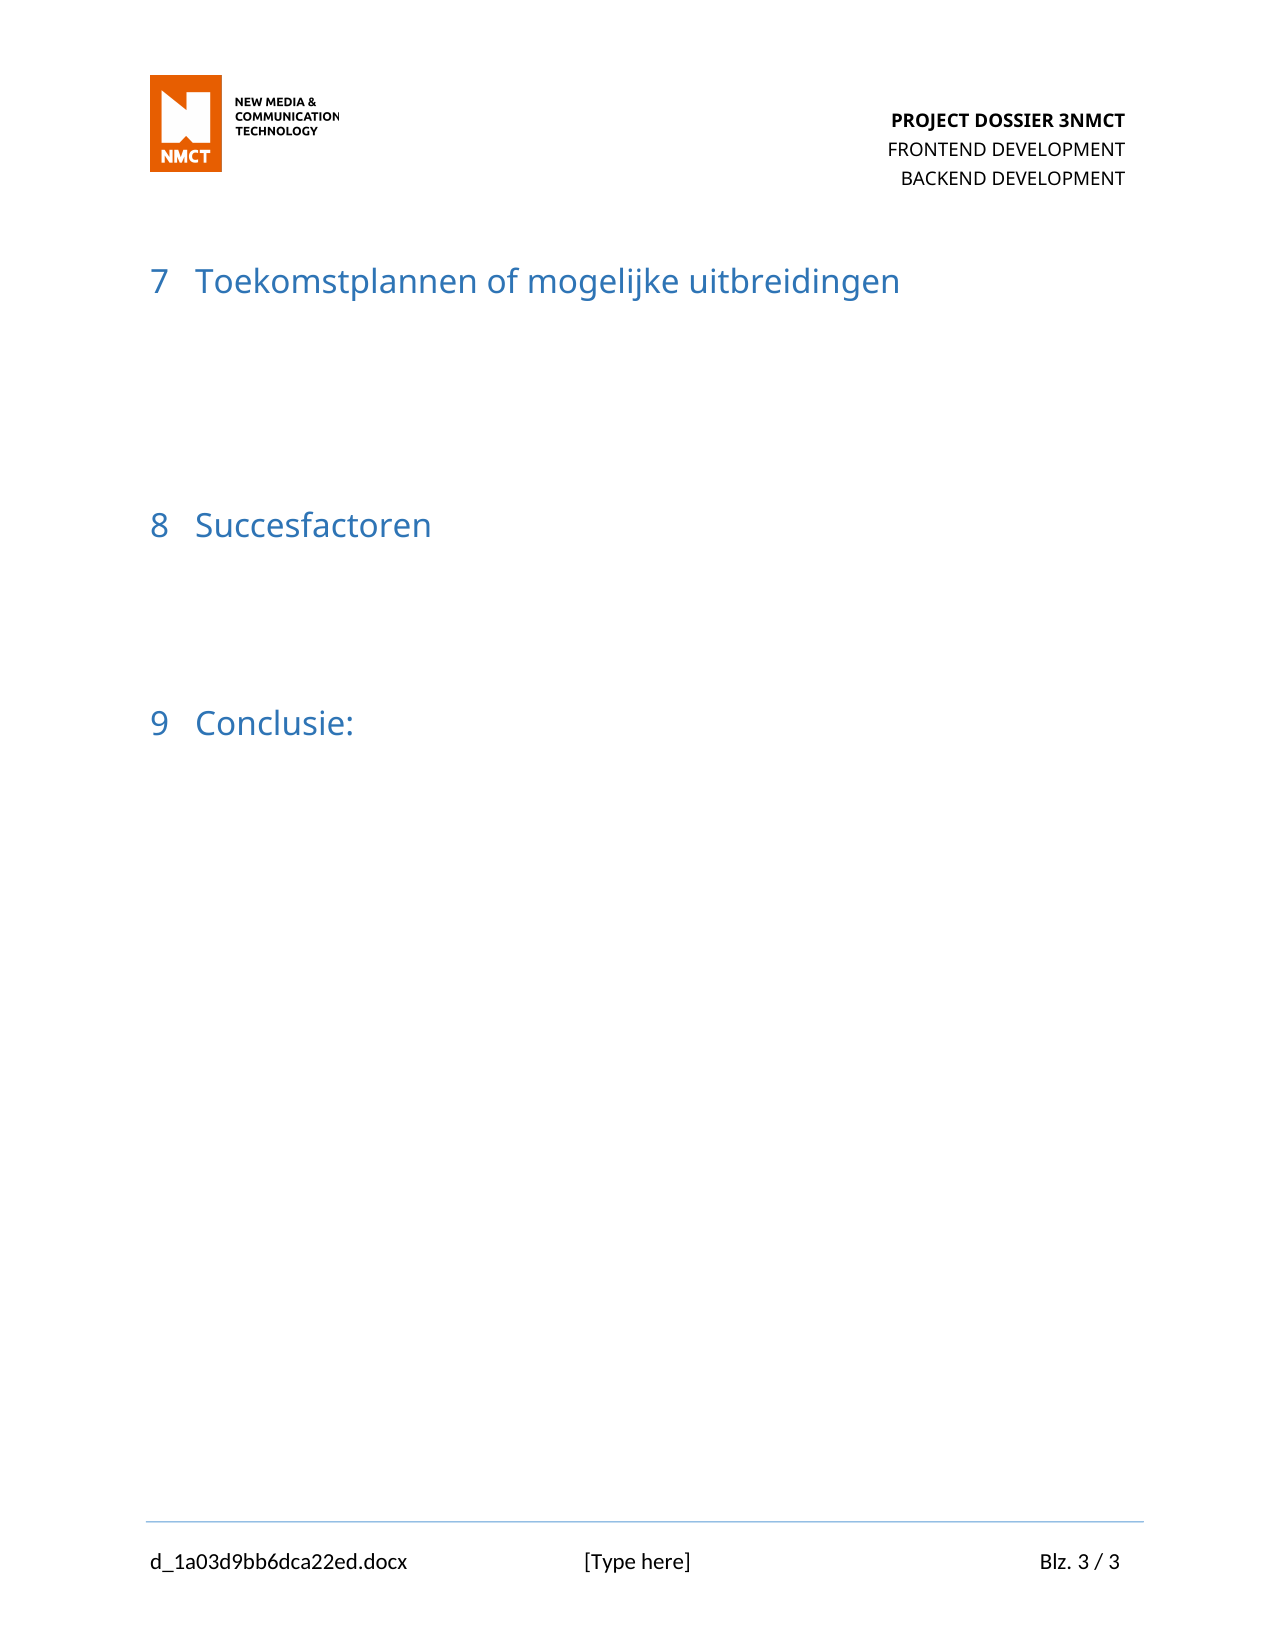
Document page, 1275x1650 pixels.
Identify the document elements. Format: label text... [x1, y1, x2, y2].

subtitle Succesfactoren [150, 502, 1125, 548]
subtitle Toekomstplannen of mogelijke uitbreidingen [150, 257, 1125, 303]
subtitle Conclusie: [150, 700, 1125, 746]
